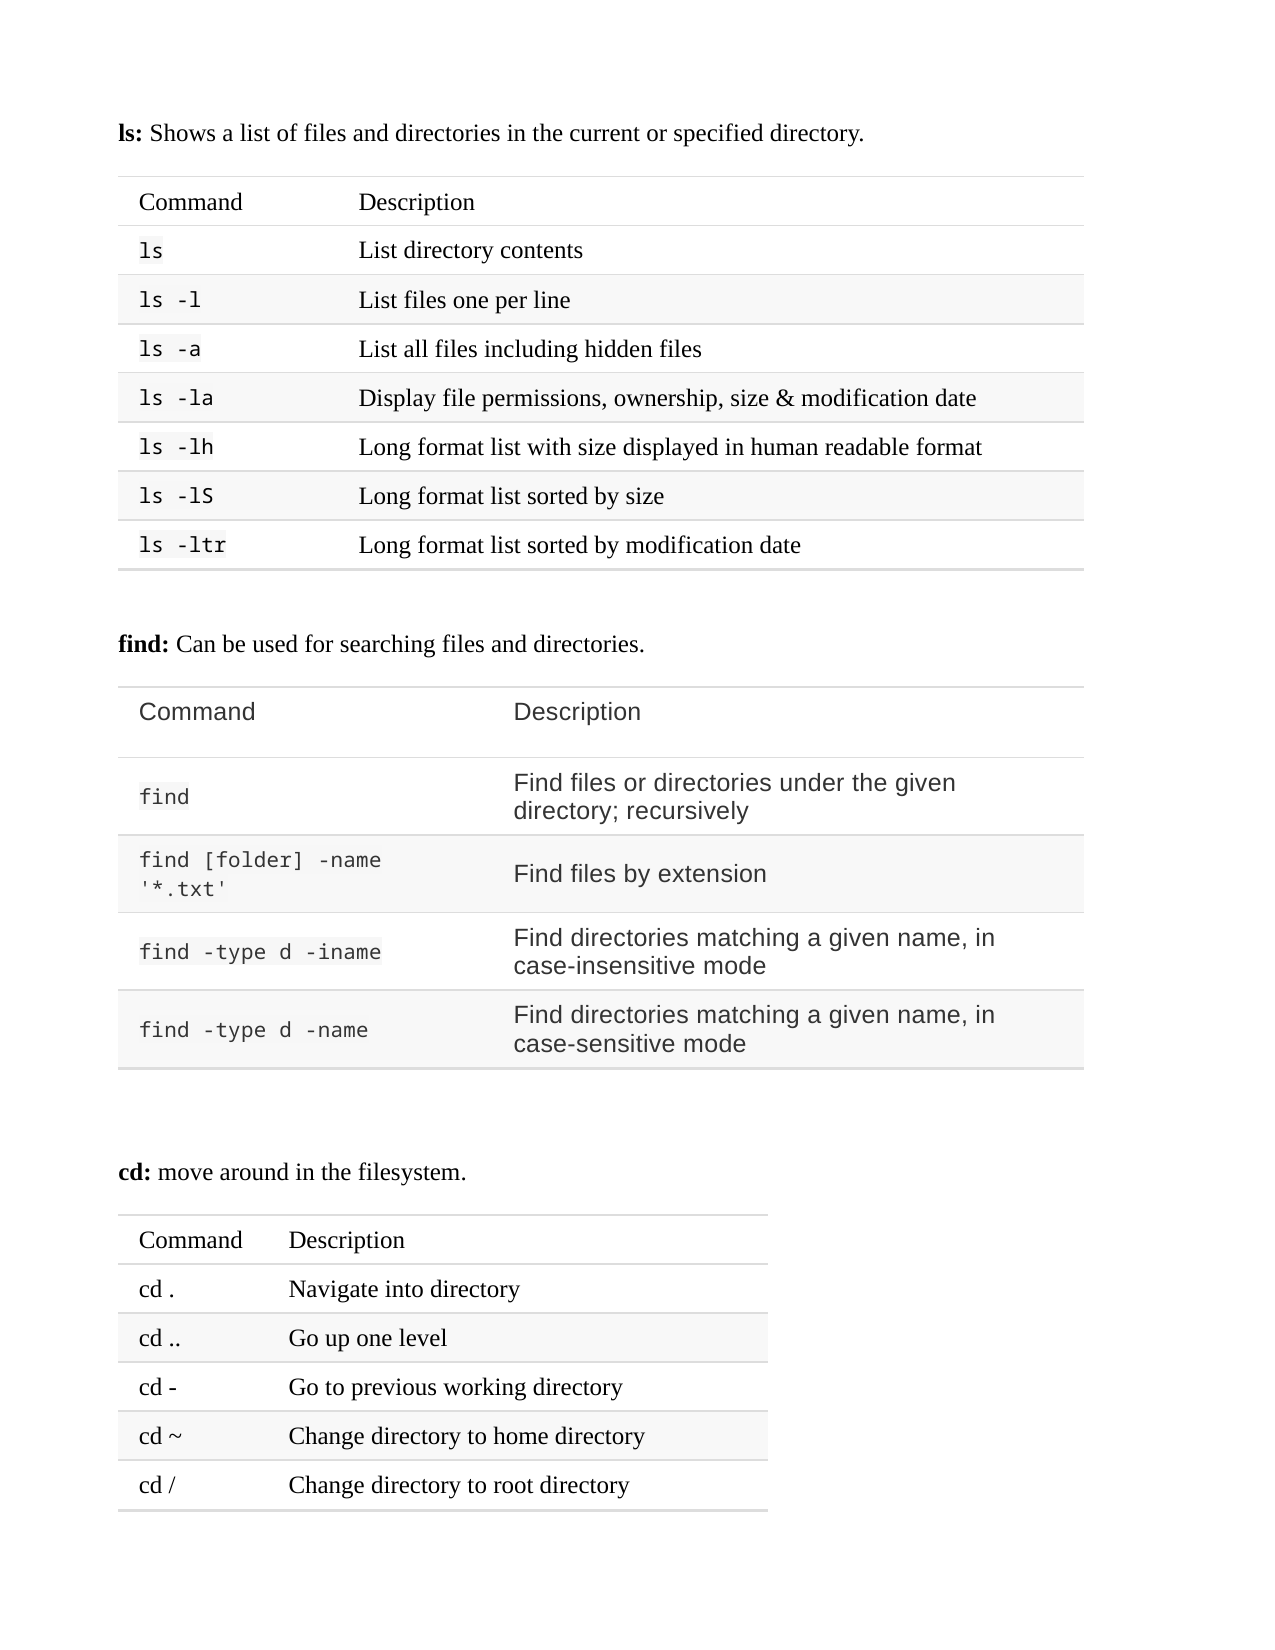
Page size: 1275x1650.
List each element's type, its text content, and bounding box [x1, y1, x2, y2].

table_cell List all files including hidden files [338, 325, 1084, 372]
table_cell find [folder] -name '*.txt' [118, 836, 493, 912]
table_cell Navigate into directory [268, 1265, 768, 1312]
table_cell cd ~ [118, 1412, 268, 1459]
table_header Command [118, 1216, 268, 1263]
table_cell Change directory to home directory [268, 1412, 768, 1459]
table_cell ls -la [118, 373, 338, 421]
table_cell find [118, 758, 493, 834]
table_cell ls -a [118, 325, 338, 372]
table_cell Long format list sorted by modification date [338, 521, 1084, 568]
table_cell Display file permissions, ownership, size & modification date [338, 373, 1084, 421]
table_cell Go up one level [268, 1314, 768, 1361]
table_cell cd / [118, 1461, 268, 1508]
text find: Can be used for searching files and directories. [118, 629, 1157, 657]
table_cell List directory contents [338, 226, 1084, 274]
table_cell Go to previous working directory [268, 1363, 768, 1410]
table_cell Find directories matching a given name, in case-insensitive mode [493, 913, 1084, 989]
table_cell Long format list sorted by size [338, 472, 1084, 519]
table_cell List files one per line [338, 275, 1084, 323]
table_cell Find files by extension [493, 836, 1084, 912]
table_cell ls -lS [118, 472, 338, 519]
table_header Command [118, 688, 493, 757]
table_cell find -type d -iname [118, 913, 493, 989]
table_cell cd . [118, 1265, 268, 1312]
table_cell cd - [118, 1363, 268, 1410]
table_cell Long format list with size displayed in human readable format [338, 423, 1084, 470]
table_cell find -type d -name [118, 991, 493, 1067]
table_header Description [338, 177, 1084, 225]
table_cell Find files or directories under the given directory; recursively [493, 758, 1084, 834]
table_header Description [268, 1216, 768, 1263]
text ls: Shows a list of files and directories in the current or specified directory. [118, 118, 1157, 147]
text cd: move around in the filesystem. [118, 1157, 1157, 1185]
table_cell ls -lh [118, 423, 338, 470]
table_header Description [493, 688, 1084, 757]
table_cell ls [118, 226, 338, 274]
table_cell ls -ltr [118, 521, 338, 568]
table_cell Change directory to root directory [268, 1461, 768, 1508]
table_header Command [118, 177, 338, 225]
table_cell ls -l [118, 275, 338, 323]
table_cell Find directories matching a given name, in case-sensitive mode [493, 991, 1084, 1067]
table_cell cd .. [118, 1314, 268, 1361]
